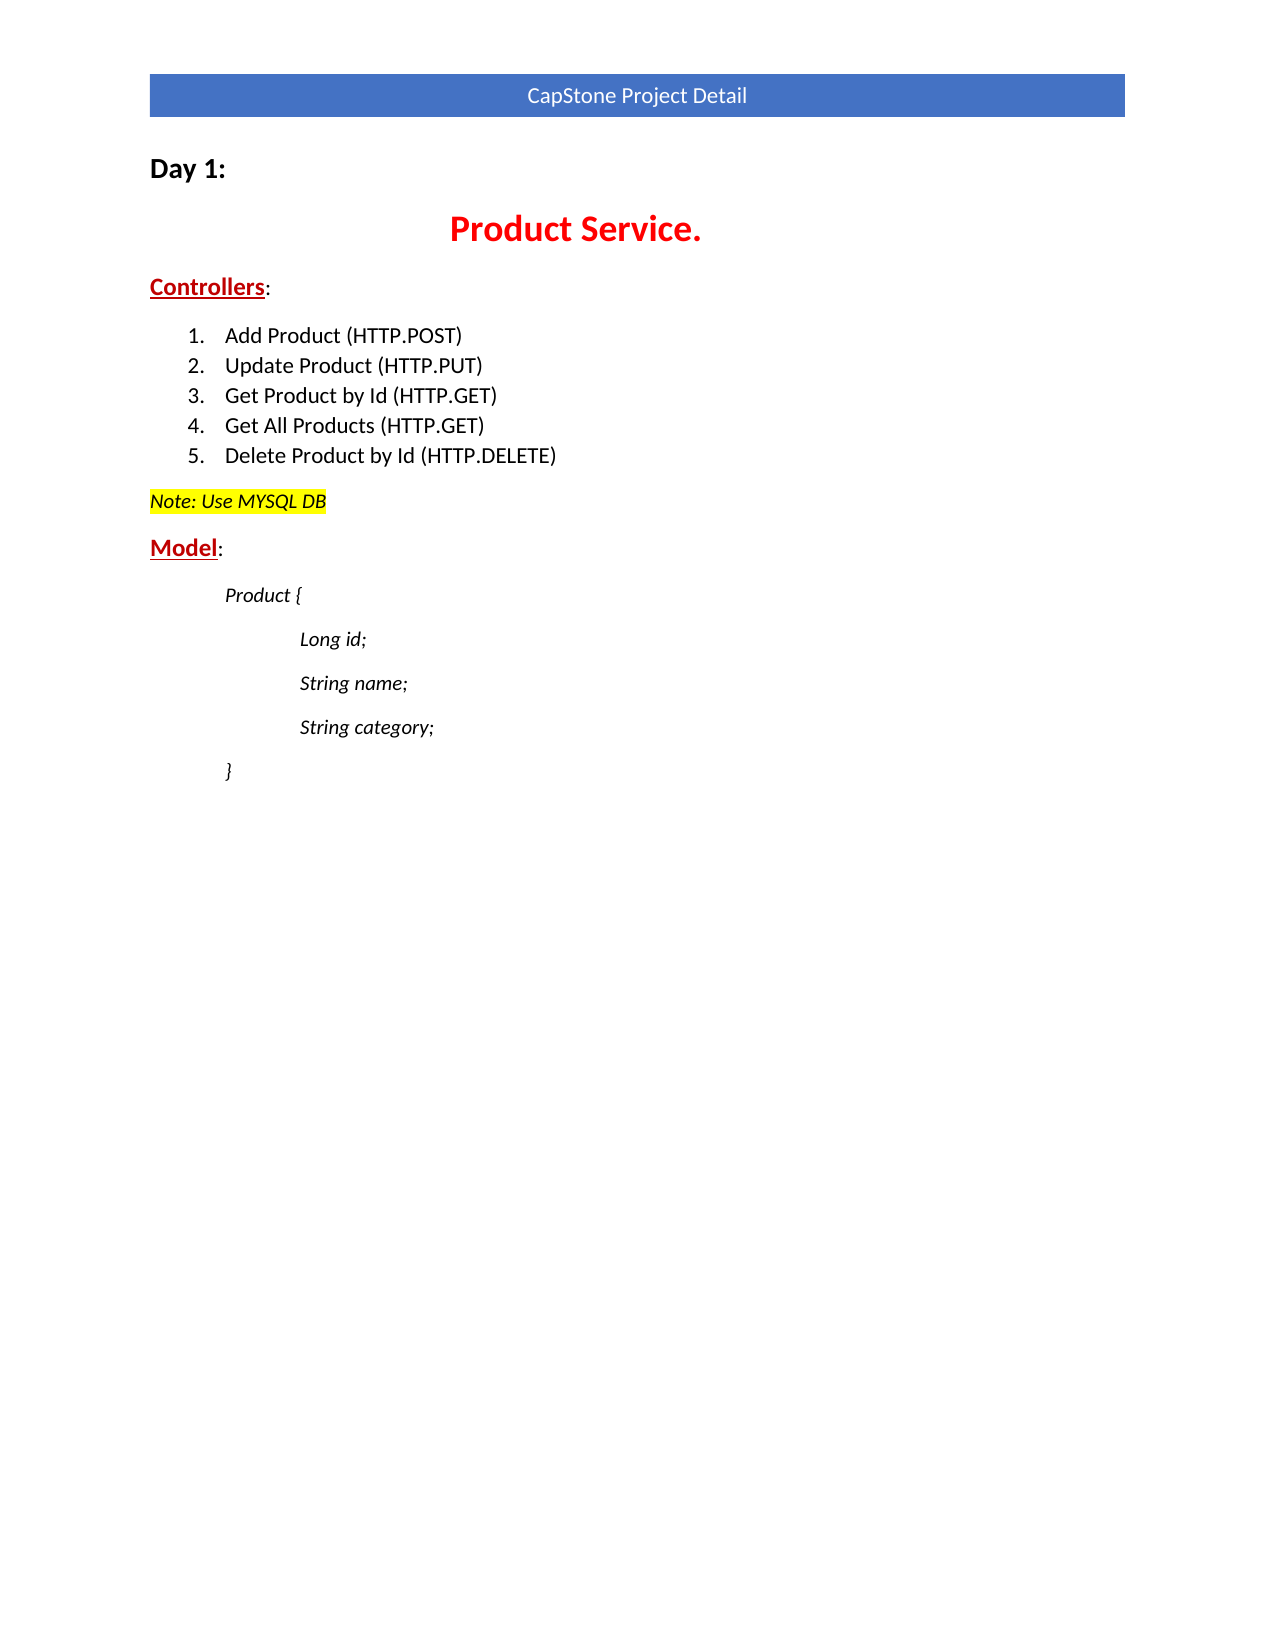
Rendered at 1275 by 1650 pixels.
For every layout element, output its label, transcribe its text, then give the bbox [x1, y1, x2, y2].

text Day 1: [150, 150, 1125, 186]
text } [225, 758, 1125, 784]
text Product { [225, 582, 1125, 608]
text Note: Use MYSQL DB [150, 488, 1125, 514]
list Get All Products (HTTP.GET) [187, 411, 1125, 439]
list Get Product by Id (HTTP.GET) [187, 381, 1125, 409]
list Add Product (HTTP.POST) [187, 321, 1125, 349]
list Update Product (HTTP.PUT) [187, 351, 1125, 379]
text Controllers: [150, 271, 1125, 302]
text Long id; [300, 626, 1125, 652]
text Model: [150, 533, 1125, 563]
list Delete Product by Id (HTTP.DELETE) [187, 442, 1125, 470]
text Product Service. [375, 205, 1125, 251]
text String name; [300, 670, 1125, 696]
text String category; [300, 714, 1125, 740]
